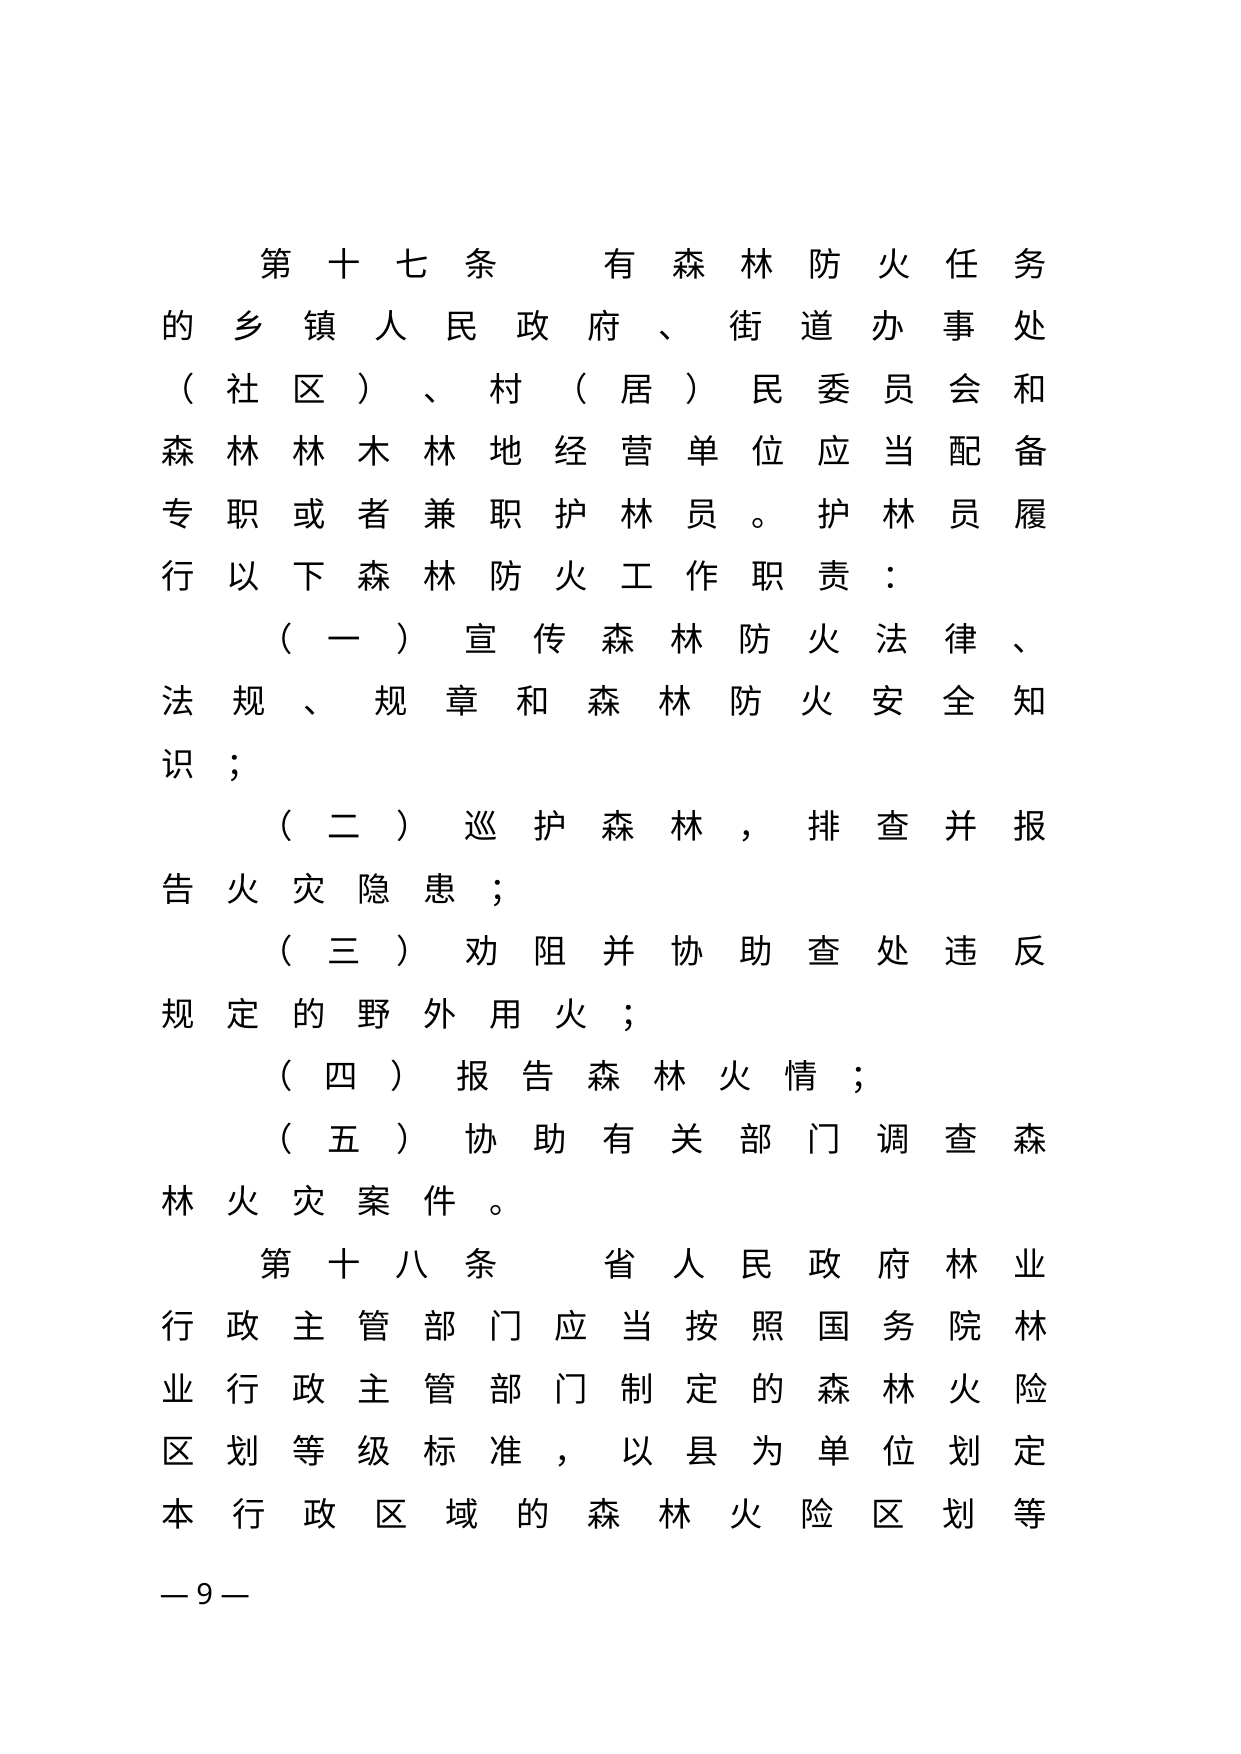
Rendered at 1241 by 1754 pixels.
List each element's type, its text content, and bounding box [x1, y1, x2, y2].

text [161, 1231, 1079, 1543]
text （三）劝阻并协助查处违反规定的野外用火； [161, 918, 1079, 1043]
text （一）宣传森林防火法律、法规、规章和森林防火安全知识； [161, 606, 1079, 793]
text （五）协助有关部门调查森林火灾案件。 [161, 1106, 1079, 1231]
text （四）报告森林火情； [161, 1043, 1079, 1106]
text 第十七条 有森林防火任务的乡镇人民政府、街道办事处（社区）、村（居）民委员会和森林林木林地经营单位应当配备专职或者兼职护林员。护林员履行以下森林防火工作职责： [161, 231, 1079, 606]
text （二）巡护森林，排查并报告火灾隐患； [161, 793, 1079, 918]
